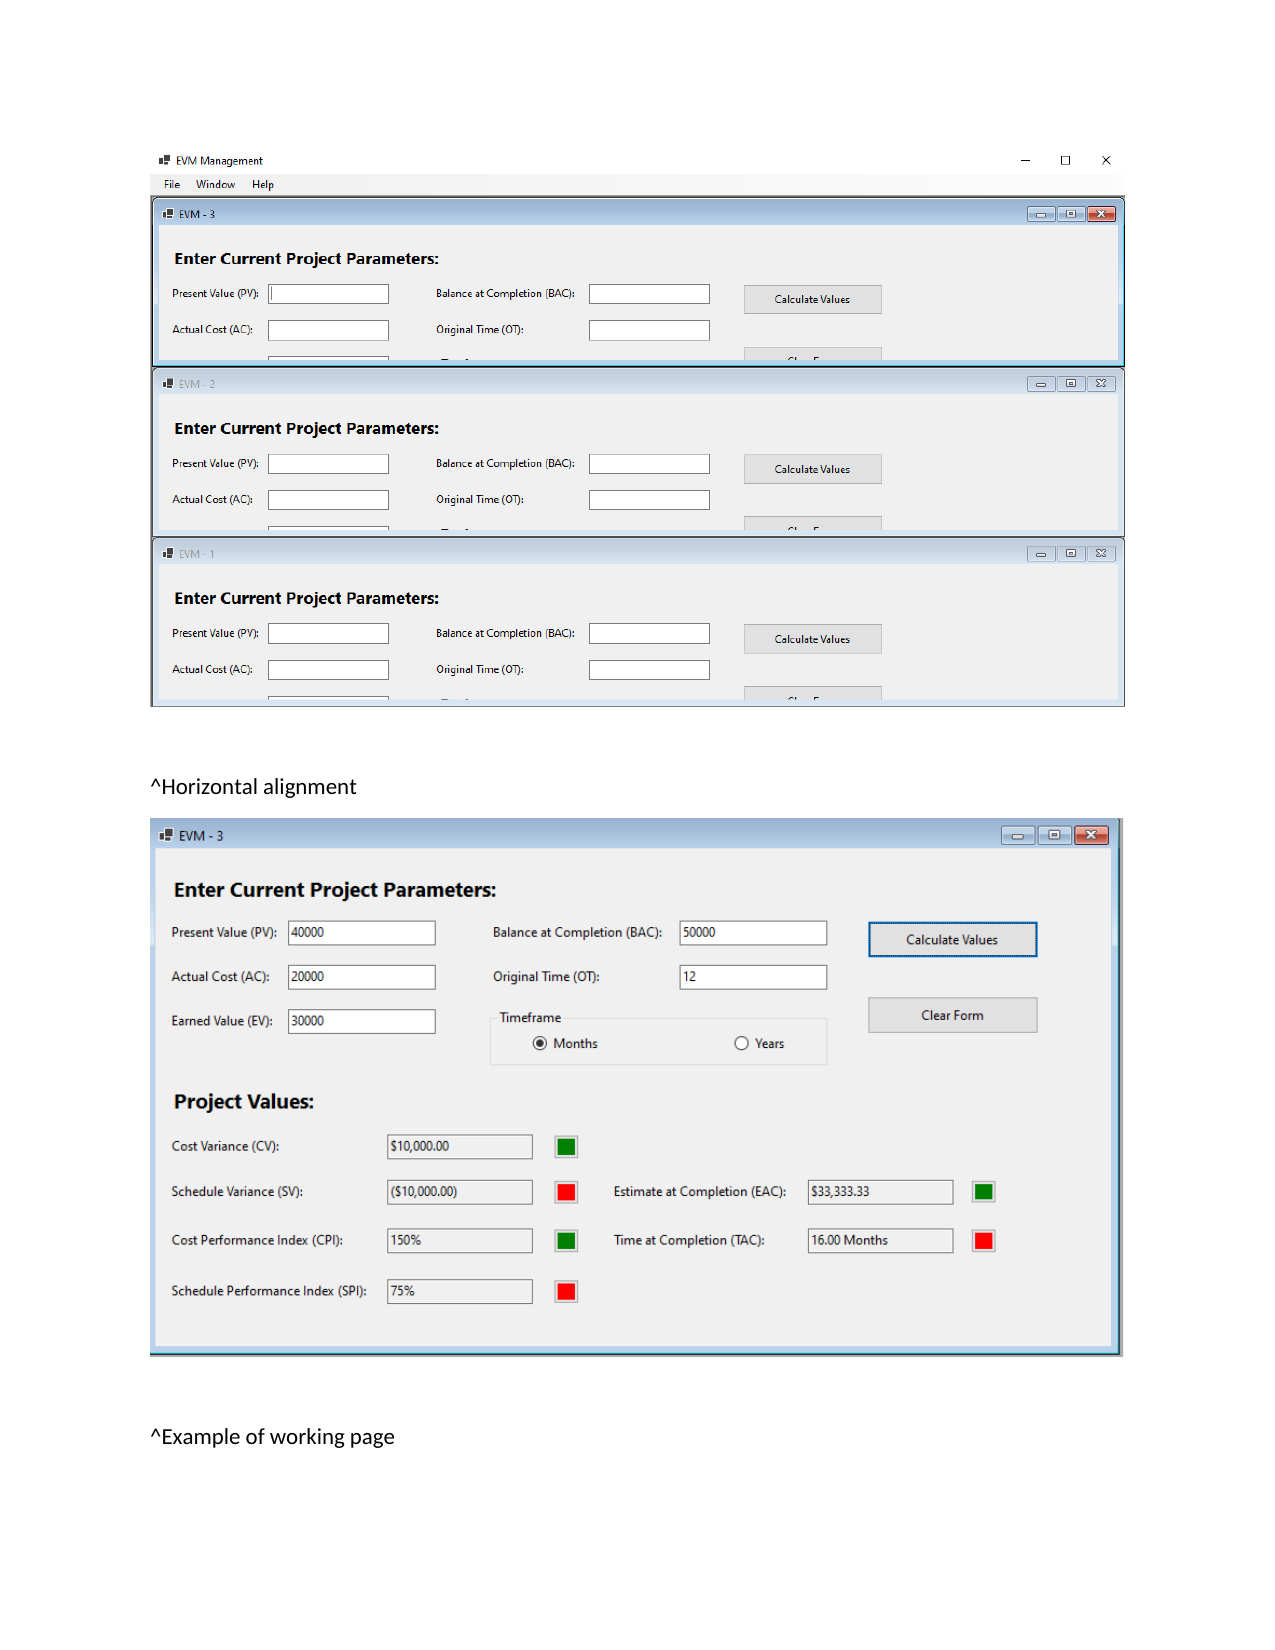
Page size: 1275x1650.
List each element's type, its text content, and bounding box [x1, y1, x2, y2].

text ^Example of working page [150, 1422, 1125, 1450]
text ^Horizontal alignment [150, 772, 1125, 800]
picture [150, 818, 1124, 1357]
picture [150, 150, 1125, 707]
